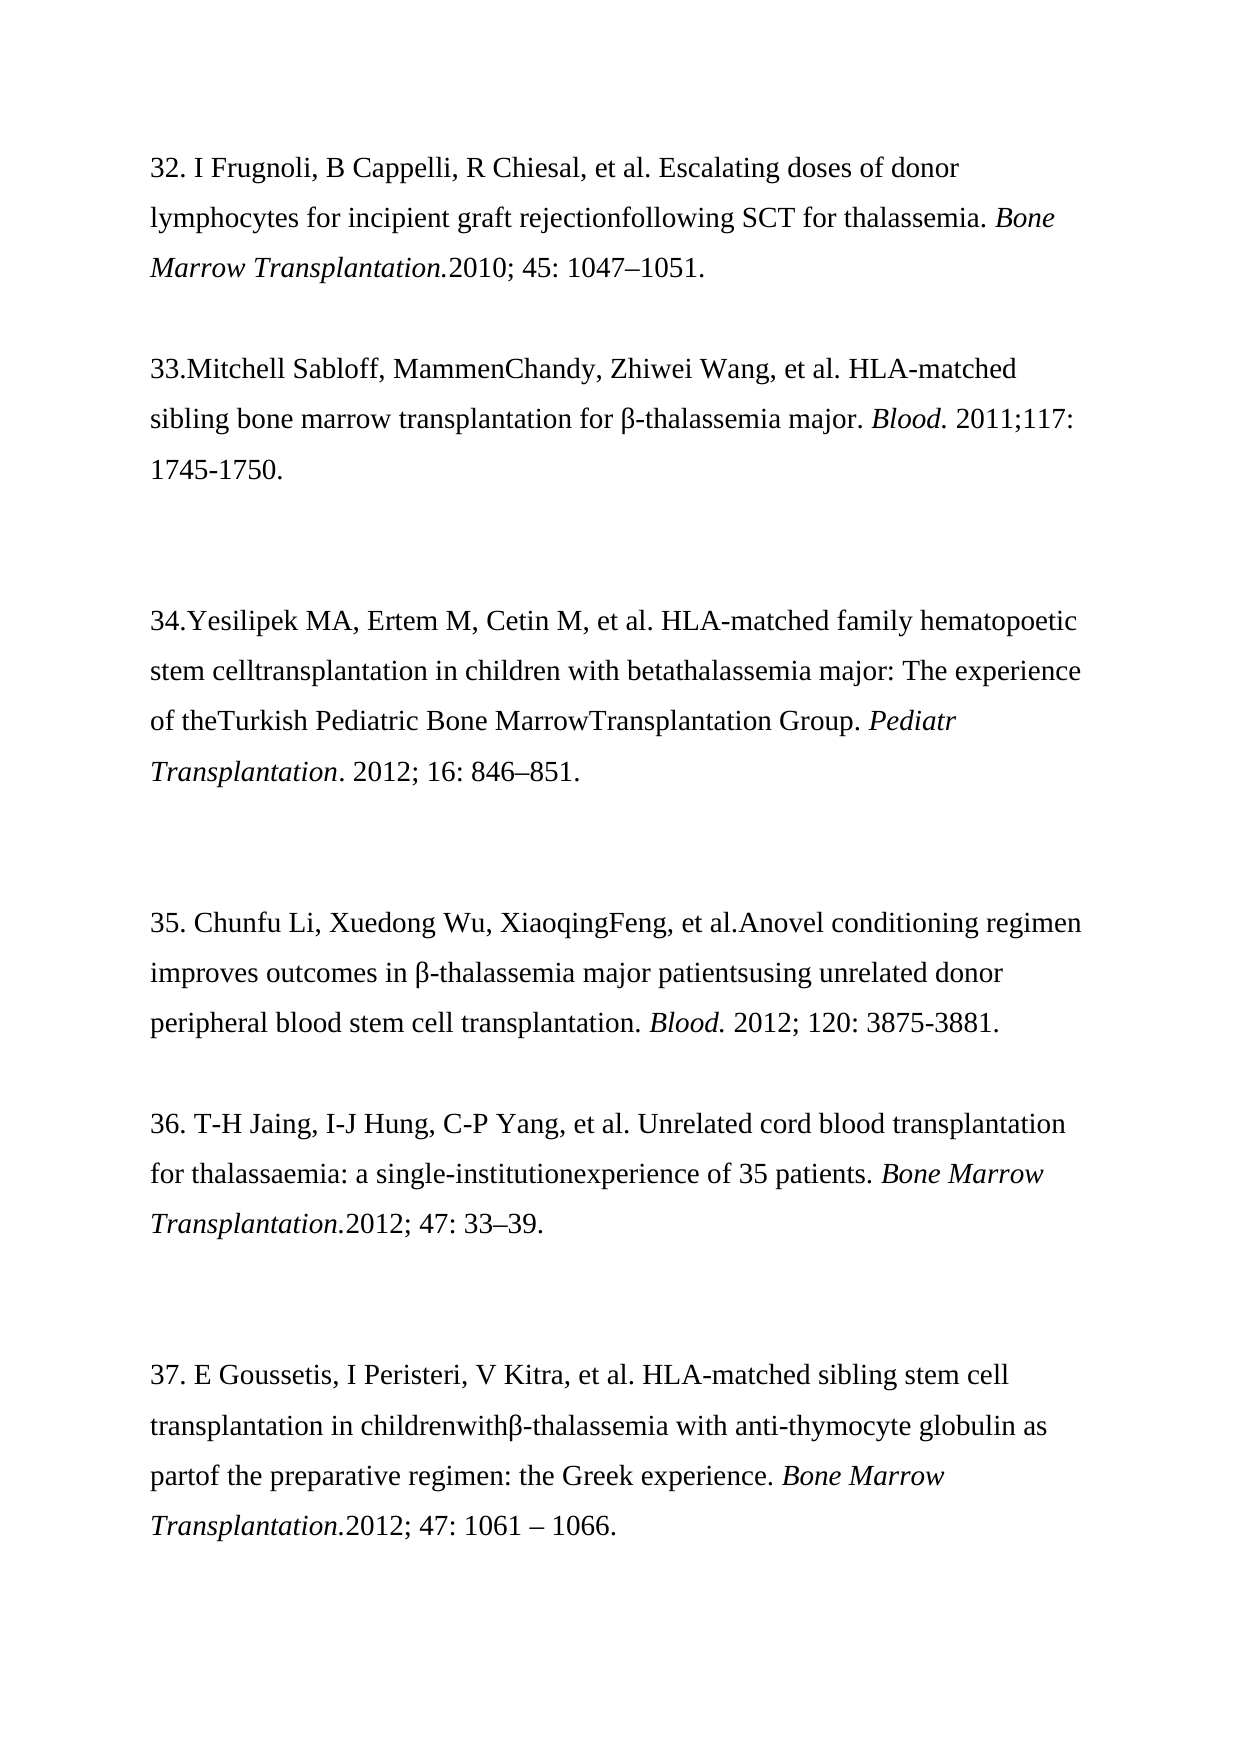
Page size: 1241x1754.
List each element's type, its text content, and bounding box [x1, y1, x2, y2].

text 37. E Goussetis, I Peristeri, V Kitra, et al. HLA-matched sibling stem cell transplantation in childrenwithβ-thalassemia with anti-thymocyte globulin as partof the preparative regimen: the Greek experience. Bone Marrow Transplantation.2012; 47: 1061 – 1066. [150, 1357, 1090, 1542]
text 36. T-H Jaing, I-J Hung, C-P Yang, et al. Unrelated cord blood transplantation for thalassaemia: a single-institutionexperience of 35 patients. Bone Marrow Transplantation.2012; 47: 33–39. [150, 1106, 1090, 1240]
text 33.Mitchell Sabloff, MammenChandy, Zhiwei Wang, et al. HLA-matched sibling bone marrow transplantation for β-thalassemia major. Blood. 2011;117: 1745-1750. [150, 351, 1090, 485]
text 32. I Frugnoli, B Cappelli, R Chiesal, et al. Escalating doses of donor lymphocytes for incipient graft rejectionfollowing SCT for thalassemia. Bone Marrow Transplantation.2010; 45: 1047–1051. [150, 150, 1090, 284]
text 34.Yesilipek MA, Ertem M, Cetin M, et al. HLA-matched family hematopoetic stem celltransplantation in children with betathalassemia major: The experience of theTurkish Pediatric Bone MarrowTransplantation Group. Pediatr Transplantation. 2012; 16: 846–851. [150, 603, 1090, 787]
text 35. Chunfu Li, Xuedong Wu, XiaoqingFeng, et al.Anovel conditioning regimen improves outcomes in β-thalassemia major patientsusing unrelated donor peripheral blood stem cell transplantation. Blood. 2012; 120: 3875-3881. [150, 905, 1090, 1039]
